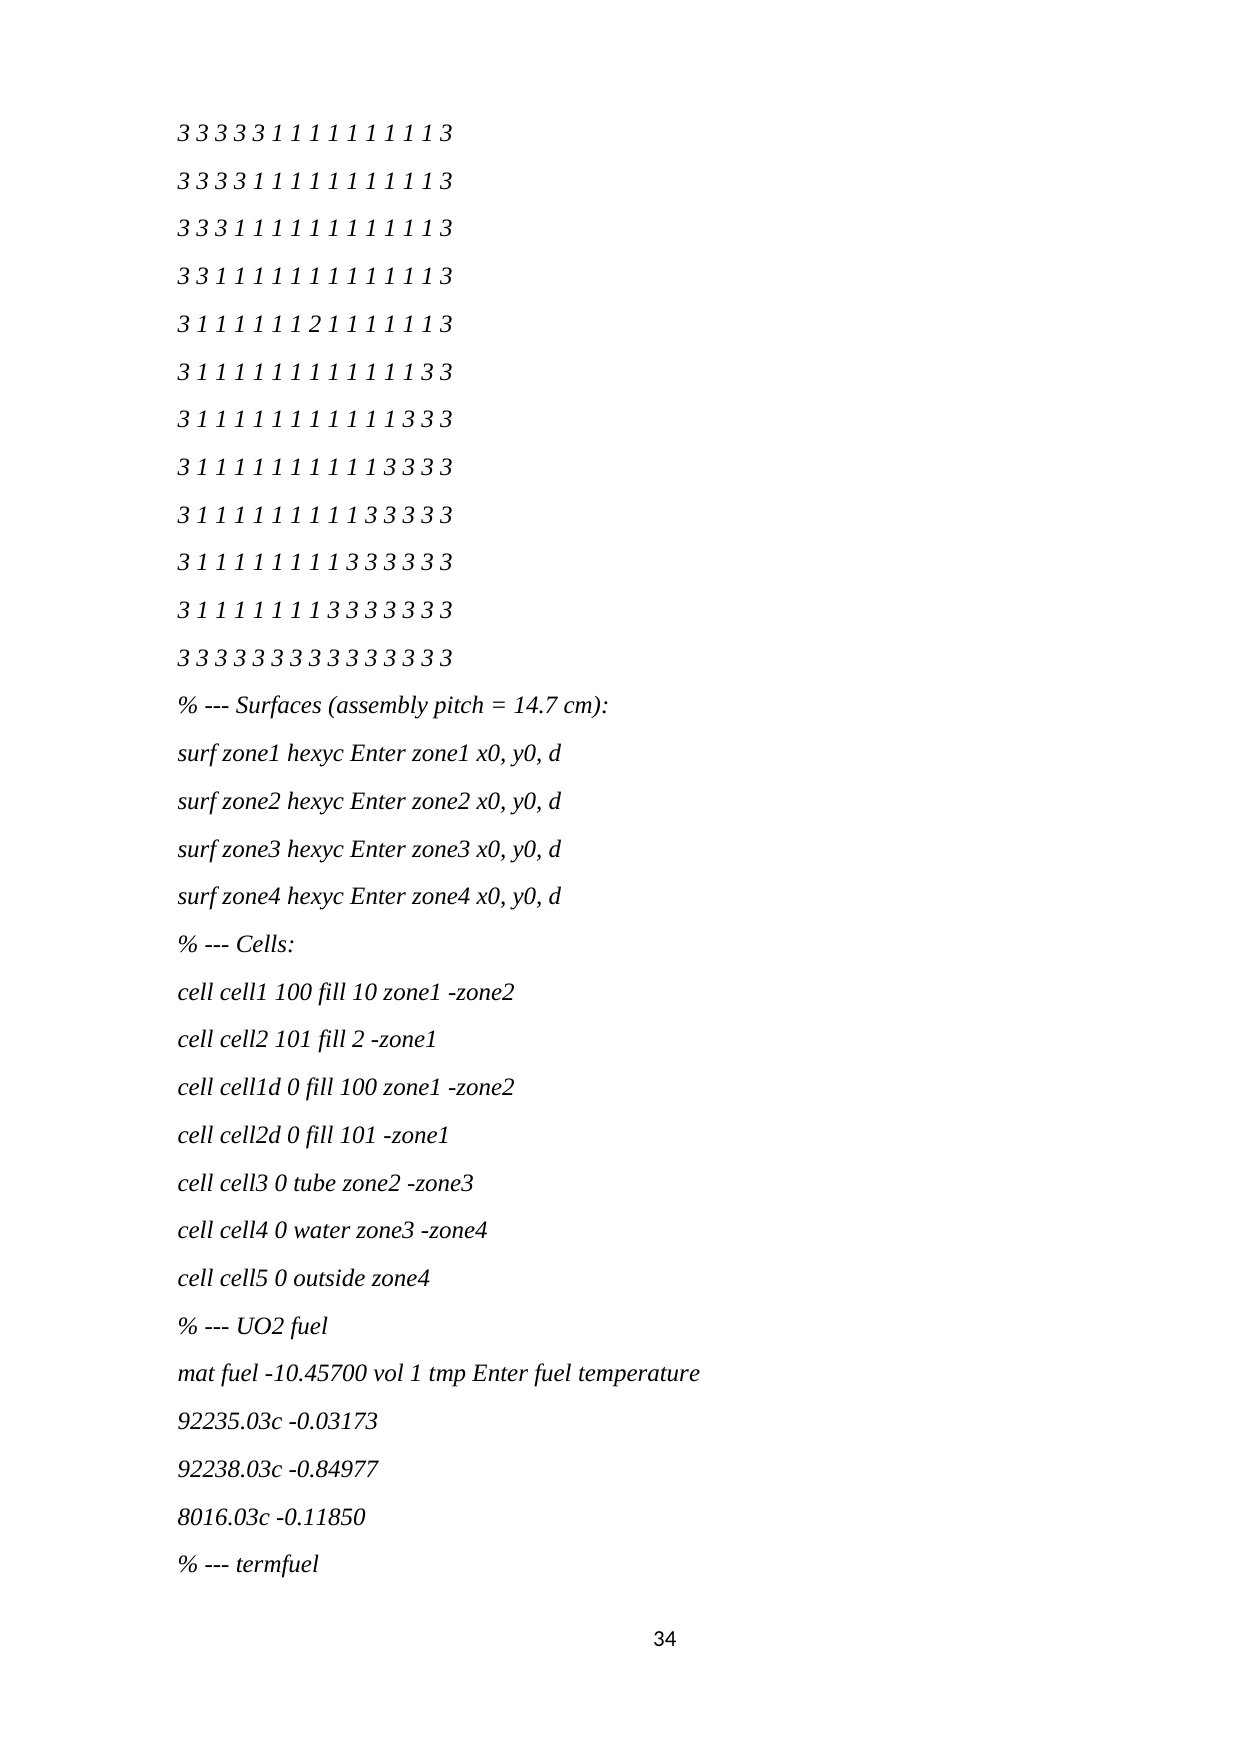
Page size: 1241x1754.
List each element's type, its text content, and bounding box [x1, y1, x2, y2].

text 3 1 1 1 1 1 1 1 1 1 3 3 3 3 3 [177, 500, 1152, 528]
text 8016.03c -0.11850 [177, 1502, 1152, 1530]
text surf zone3 hexyc Enter zone3 x0, y0, d [177, 834, 1152, 862]
text % --- termfuel [177, 1549, 1152, 1578]
text cell cell3 0 tube zone2 -zone3 [177, 1168, 1152, 1196]
text 3 1 1 1 1 1 1 1 1 1 1 1 1 3 3 [177, 357, 1152, 385]
text 3 1 1 1 1 1 1 1 1 1 1 1 3 3 3 [177, 404, 1152, 433]
text 92235.03c -0.03173 [177, 1406, 1152, 1435]
text 92238.03c -0.84977 [177, 1454, 1152, 1483]
text 3 1 1 1 1 1 1 2 1 1 1 1 1 1 3 [177, 309, 1152, 338]
text cell cell2 101 fill 2 -zone1 [177, 1024, 1152, 1053]
text 3 3 3 3 1 1 1 1 1 1 1 1 1 1 3 [177, 166, 1152, 194]
text % --- UO2 fuel [177, 1311, 1152, 1339]
text 3 3 3 3 3 1 1 1 1 1 1 1 1 1 3 [177, 118, 1152, 147]
text 3 3 3 1 1 1 1 1 1 1 1 1 1 1 3 [177, 213, 1152, 242]
text surf zone1 hexyc Enter zone1 x0, y0, d [177, 738, 1152, 767]
text cell cell5 0 outside zone4 [177, 1263, 1152, 1292]
text mat fuel -10.45700 vol 1 tmp Enter fuel temperature [177, 1358, 1152, 1387]
text % --- Surfaces (assembly pitch = 14.7 cm): [177, 691, 1152, 719]
text surf zone2 hexyc Enter zone2 x0, y0, d [177, 786, 1152, 815]
text cell cell2d 0 fill 101 -zone1 [177, 1120, 1152, 1149]
text 3 3 3 3 3 3 3 3 3 3 3 3 3 3 3 [177, 643, 1152, 672]
text 3 1 1 1 1 1 1 1 3 3 3 3 3 3 3 [177, 595, 1152, 624]
text cell cell1 100 fill 10 zone1 -zone2 [177, 977, 1152, 1006]
text cell cell1d 0 fill 100 zone1 -zone2 [177, 1072, 1152, 1101]
text cell cell4 0 water zone3 -zone4 [177, 1215, 1152, 1244]
text 3 1 1 1 1 1 1 1 1 3 3 3 3 3 3 [177, 547, 1152, 576]
text 3 1 1 1 1 1 1 1 1 1 1 3 3 3 3 [177, 452, 1152, 481]
text surf zone4 hexyc Enter zone4 x0, y0, d [177, 881, 1152, 910]
text % --- Cells: [177, 929, 1152, 958]
text 3 3 1 1 1 1 1 1 1 1 1 1 1 1 3 [177, 261, 1152, 290]
